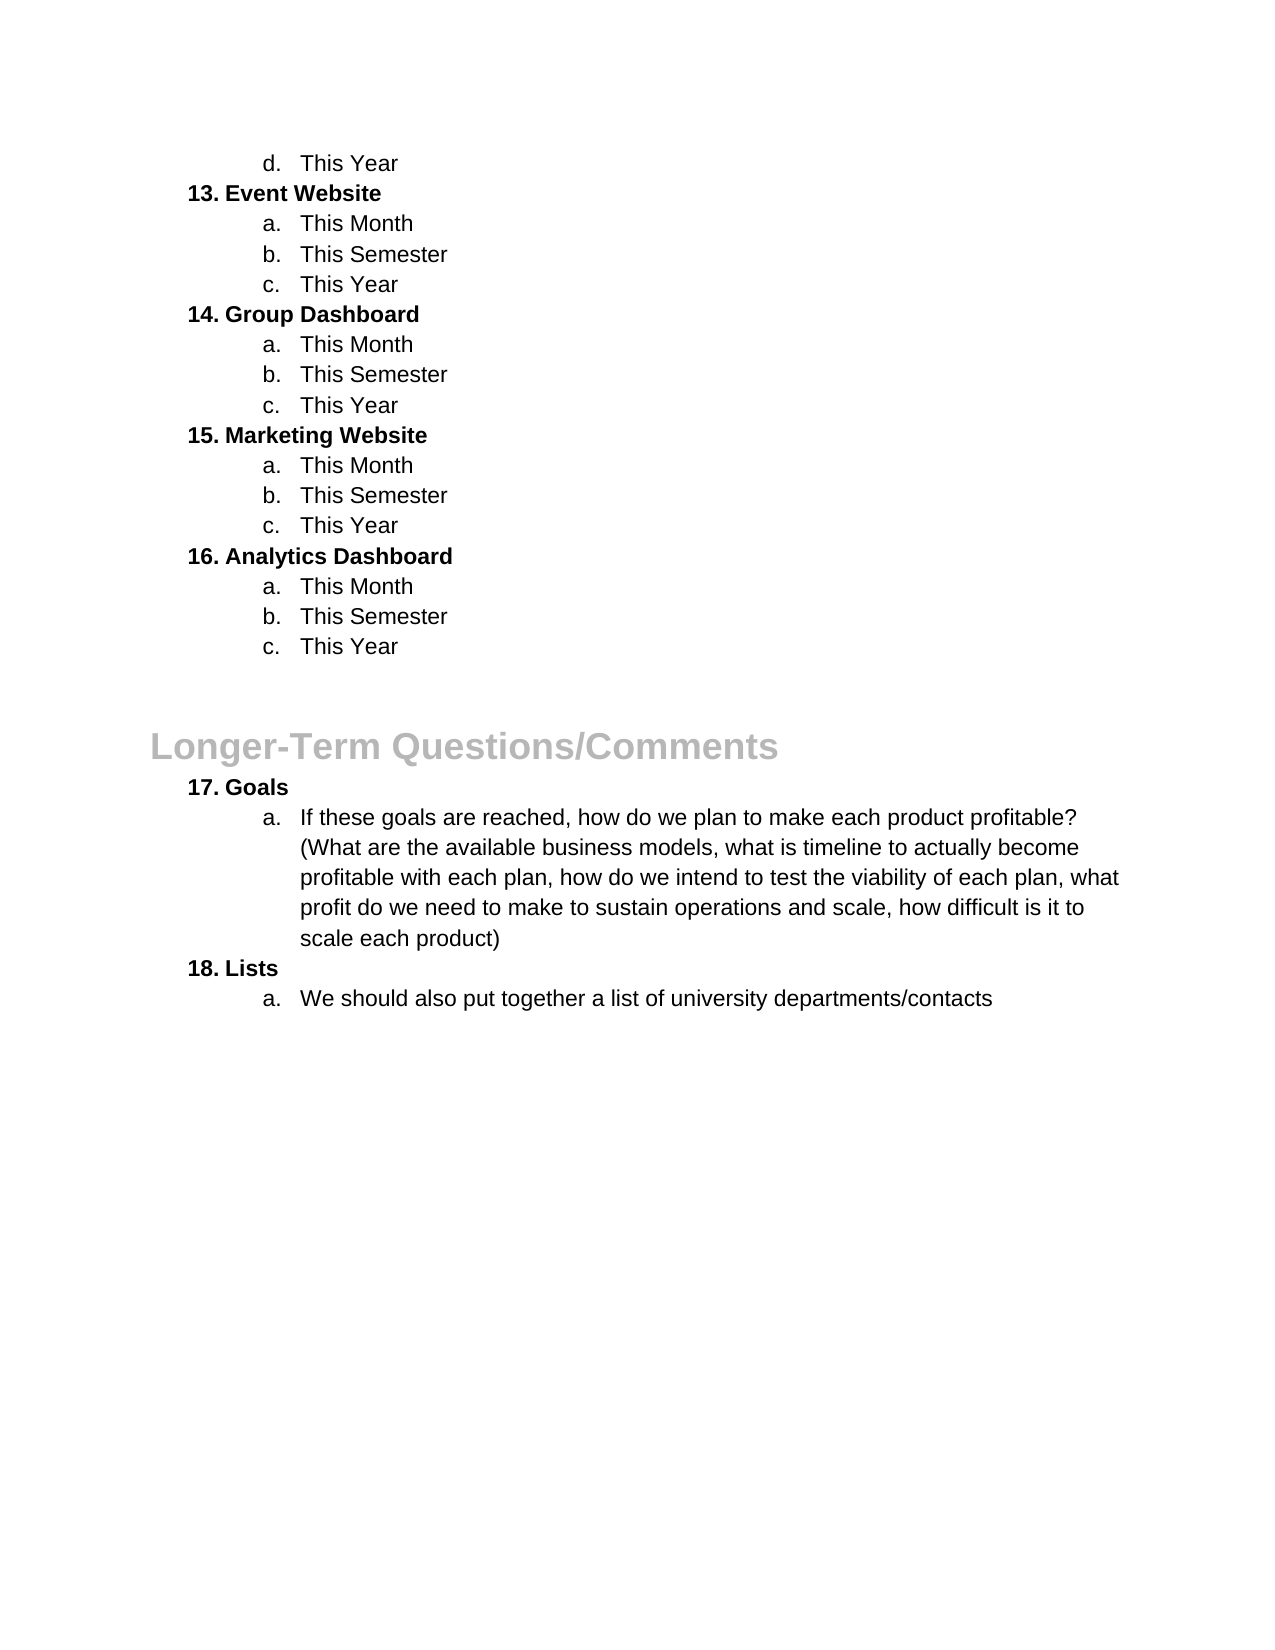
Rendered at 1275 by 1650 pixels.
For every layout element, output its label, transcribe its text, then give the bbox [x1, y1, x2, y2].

list Lists [187, 955, 1125, 981]
list Event Website [187, 180, 1125, 207]
text Longer-Term Questions/Comments [150, 724, 1125, 767]
list This Month [262, 210, 1125, 237]
list This Year [262, 271, 1125, 297]
list This Semester [262, 361, 1125, 388]
list Marketing Website [187, 422, 1125, 448]
list This Month [262, 331, 1125, 358]
list This Month [262, 573, 1125, 599]
list This Semester [262, 603, 1125, 629]
list We should also put together a list of university departments/contacts [262, 985, 1125, 1011]
list This Semester [262, 482, 1125, 509]
list Goals [187, 773, 1125, 800]
list This Year [262, 512, 1125, 539]
list This Semester [262, 241, 1125, 267]
list Group Dashboard [187, 301, 1125, 327]
list This Year [262, 633, 1125, 660]
list This Month [262, 452, 1125, 478]
list Analytics Dashboard [187, 543, 1125, 569]
list This Year [262, 392, 1125, 418]
list If these goals are reached, how do we plan to make each product profitable? (What are the available business models, what is timeline to actually become profitable with each plan, how do we intend to test the viability of each plan, what profit do we need to make to sustain operations and scale, how difficult is it to scale each product) [262, 804, 1125, 951]
list This Year [262, 150, 1125, 176]
